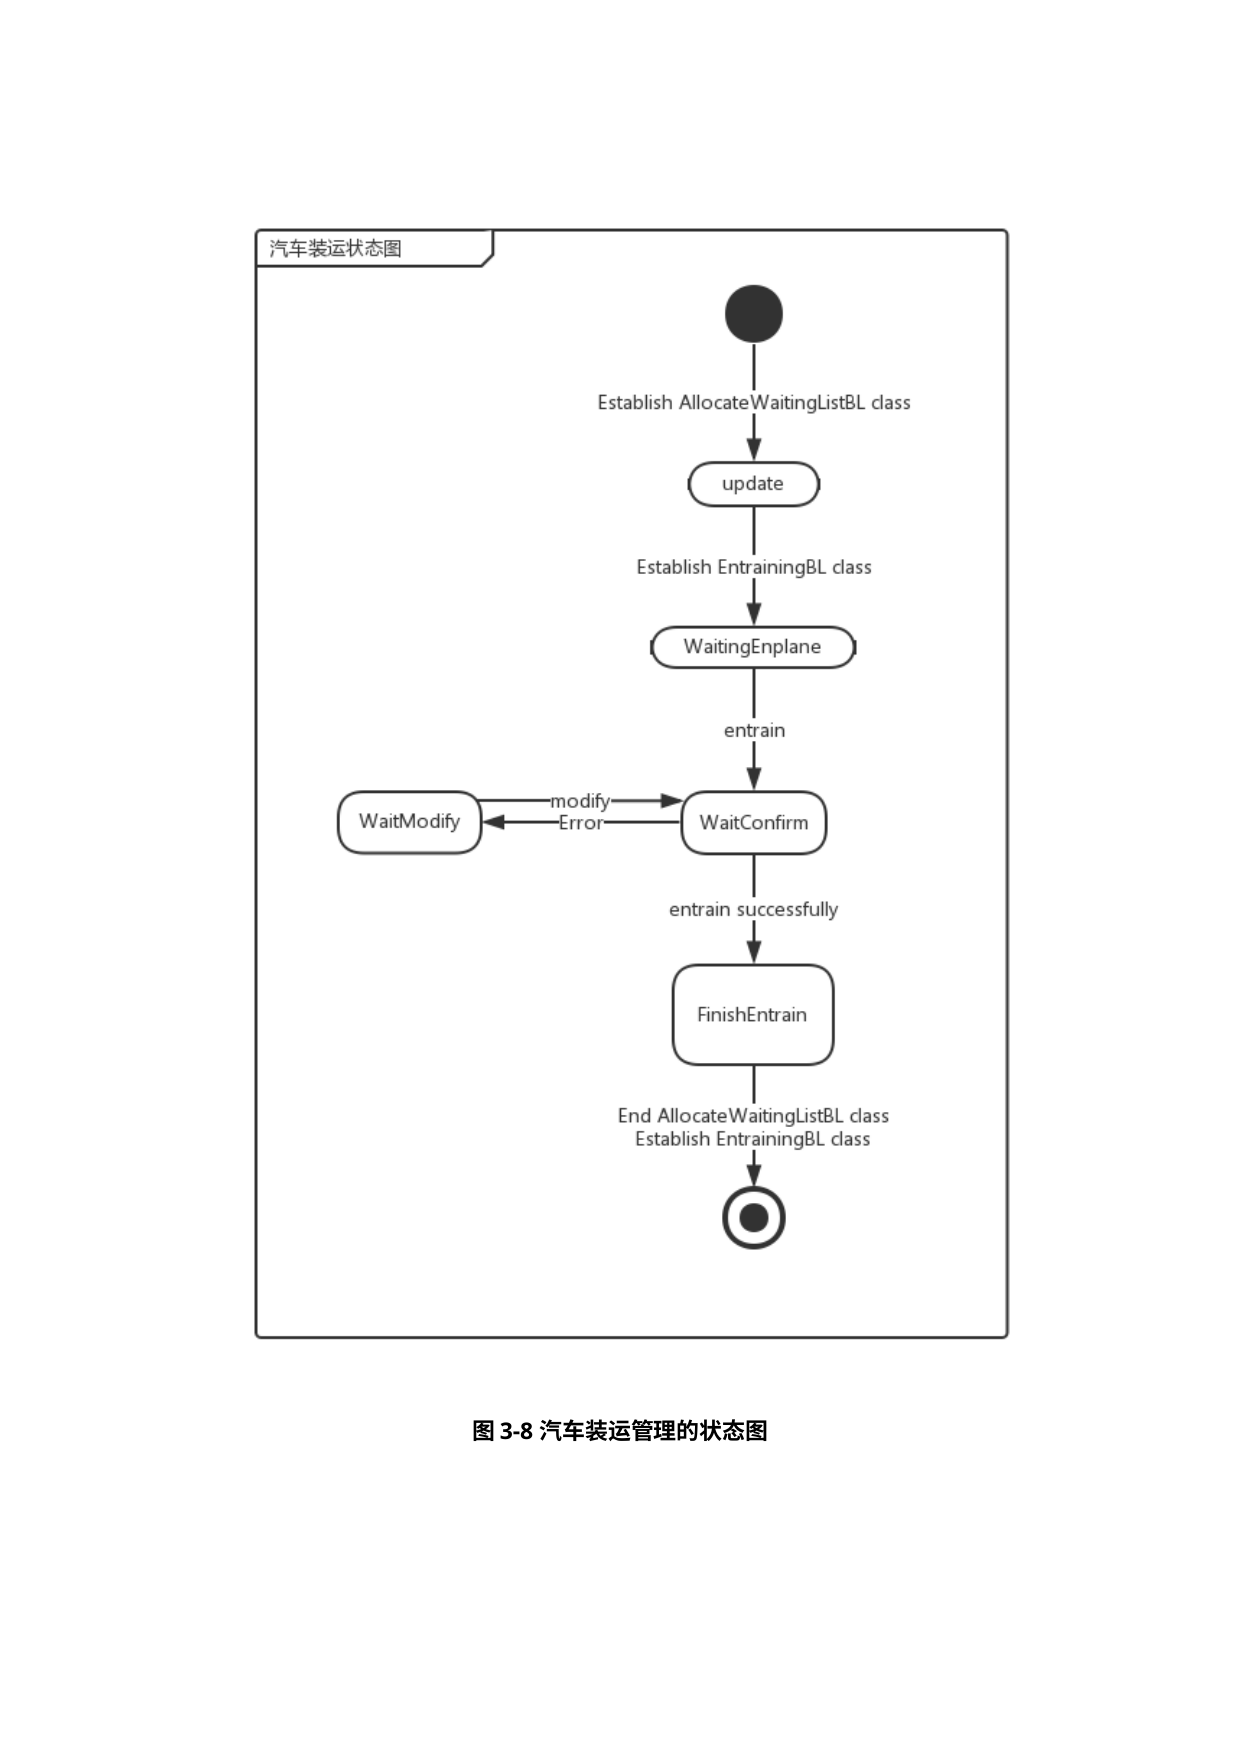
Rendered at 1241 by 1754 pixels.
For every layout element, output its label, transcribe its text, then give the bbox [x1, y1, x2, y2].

text 图3-8 汽车装运管理的状态图 [187, 1397, 1053, 1462]
picture [187, 162, 1053, 1384]
